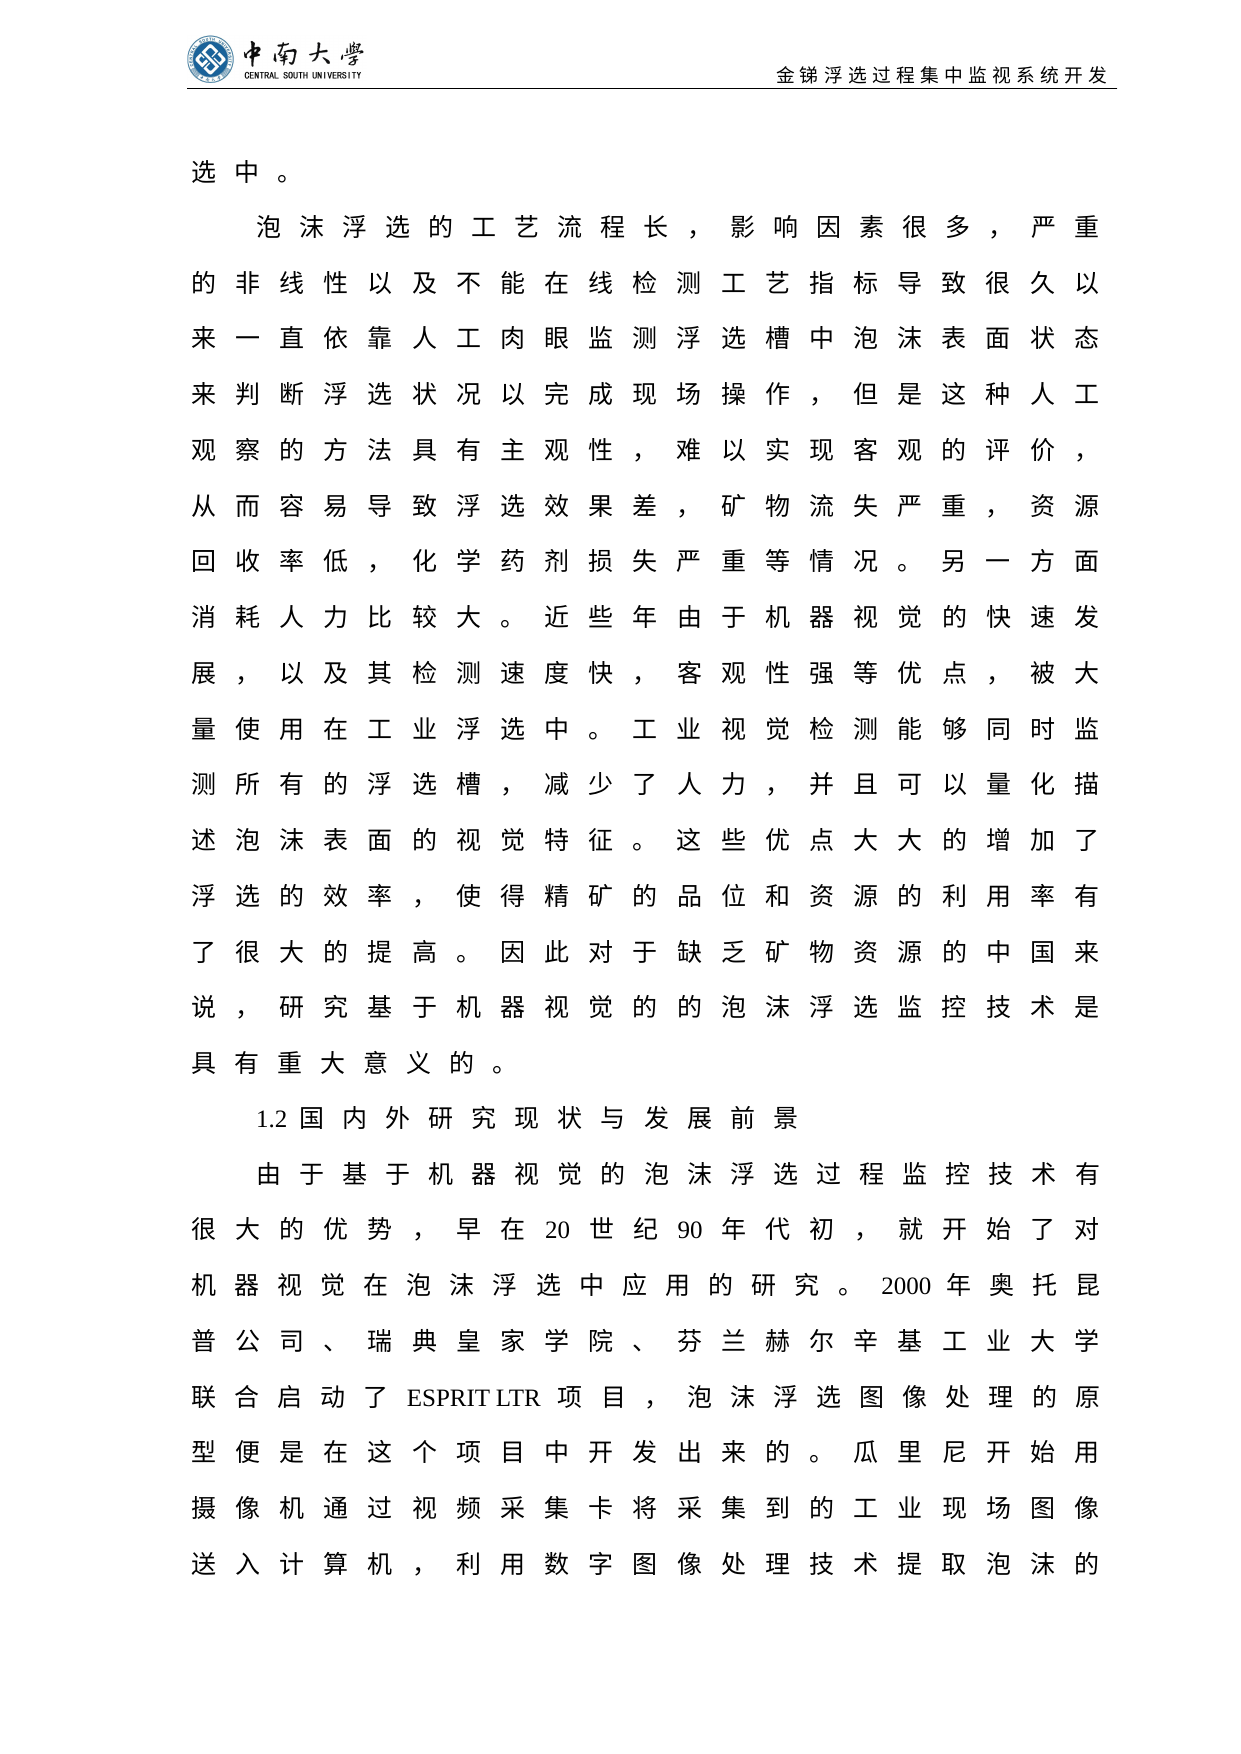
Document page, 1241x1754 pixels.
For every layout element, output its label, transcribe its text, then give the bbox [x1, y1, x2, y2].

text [191, 1154, 1118, 1581]
picture [187, 35, 367, 83]
text 1.2 国内外研究现状与发展前景 [191, 1098, 1118, 1136]
text 泡沫浮选的工艺流程长，影响因素很多，严重的非线性以及不能在线检测工艺指标导致很久以来一直依靠人工肉眼监测浮选槽中泡沫表面状态来判断浮选状况以完成现场操作，但是这种人工观察的方法具有主观性，难以实现客观的评价，从而容易导致浮选效果差，矿物流失严重，资源回收率低，化学药剂损失严重等情况。另一方面消耗人力比较大。近些年由于机器视觉的快速发展，以及其检测速度快，客观性强等优点，被大量使用在工业浮选中。工业视觉检测能够同时监测所有的浮选槽，减少了人力，并且可以量化描述泡沫表面的视觉特征。这些优点大大的增加了浮选的效率，使得精矿的品位和资源的利用率有了很大的提高。因此对于缺乏矿物资源的中国来说，研究基于机器视觉的的泡沫浮选监控技术是具有重大意义的。 [191, 207, 1118, 1080]
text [191, 152, 1118, 189]
